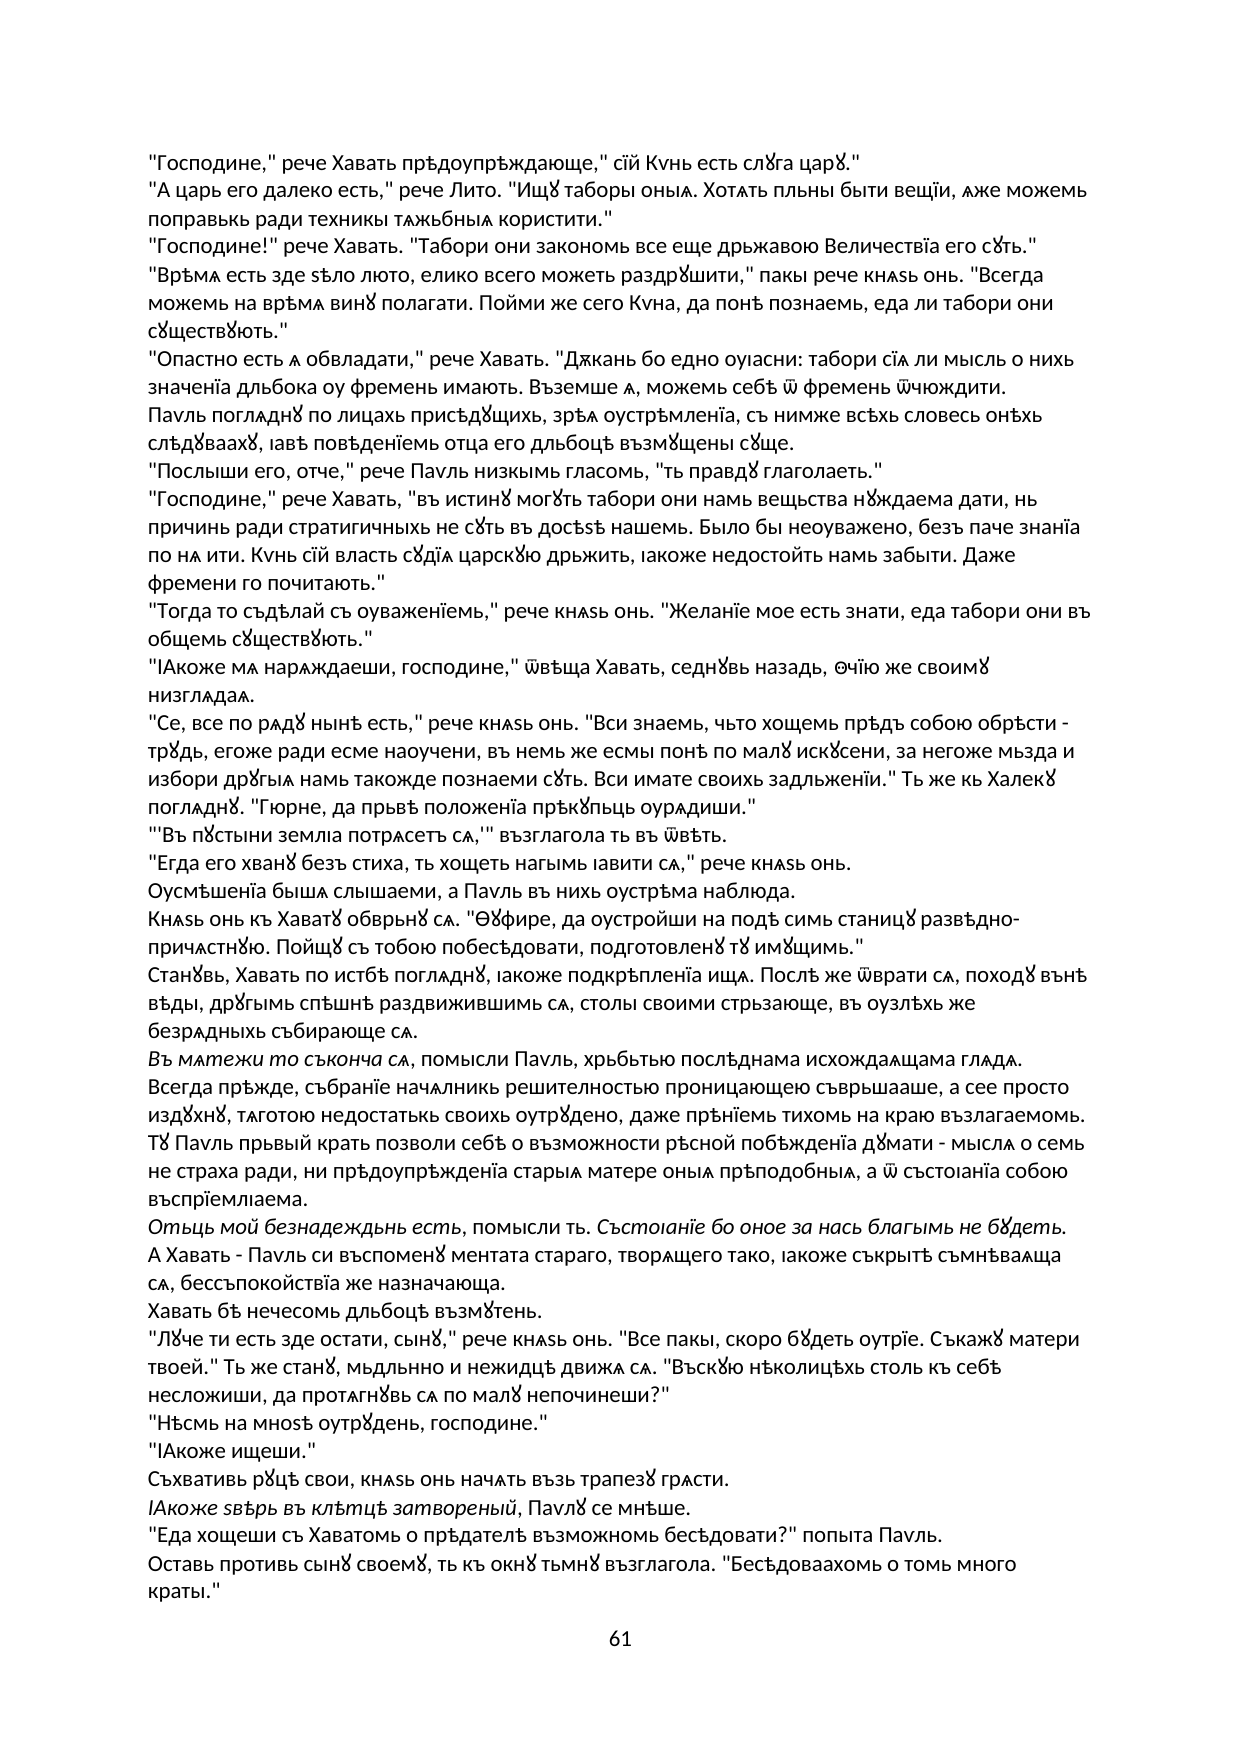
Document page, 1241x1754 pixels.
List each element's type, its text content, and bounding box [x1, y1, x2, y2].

text "IАкоже мѧ нарѧждаеши, господине," ѿвѣща Хавать, седнꙋвь назадь, ꙫчïю же своимꙋ низглѧдаѧ. [148, 652, 1093, 708]
text Отьць мой безнадеждьнь есть, помысли ть. Състоıанïе бо оное за нась благымь не бꙋдеть. [148, 1212, 1093, 1240]
text Паѵль поглѧднꙋ по лицахь присѣдꙋщихь, зрѣѧ оустрѣмленïа, съ нимже всѣхь словесь онѣхь слѣдꙋваахꙋ, ıавѣ повѣденïемь отца его дльбоцѣ възмꙋщены сꙋще. [148, 400, 1093, 456]
text Съхвативь рꙋцѣ свои, кнѧѕь онь начѧть възь трапезꙋ грѧсти. [148, 1464, 1093, 1493]
text "Нѣсмь на мноѕѣ оутрꙋдень, господине." [148, 1408, 1093, 1437]
text Оусмѣшенïа бышѧ слышаеми, а Паѵль въ нихь оустрѣма наблюда. [148, 876, 1093, 904]
text "Господине," рече Хавать прѣдоупрѣждающе," сïй Кѵнь есть слꙋга царꙋ." [148, 148, 1093, 176]
text Станꙋвь, Хавать по истбѣ поглѧднꙋ, ıакоже подкрѣпленïа ищѧ. Послѣ же ѿврати сѧ, походꙋ вънѣ вѣды, дрꙋгымь спѣшнѣ раздвижившимь сѧ, столы своими стрьзающе, въ оузлѣхь же безрѧдныхь събирающе сѧ. [148, 960, 1093, 1044]
text "Лꙋче ти есть зде остати, сынꙋ," рече кнѧѕь онь. "Все пакы, скоро бꙋдеть оутрïе. Съкажꙋ матери твоей." Ть же станꙋ, мьдльнно и нежидцѣ движѧ сѧ. "Въскꙋю нѣколицѣхь столь къ себѣ несложиши, да протѧгнꙋвь сѧ по малꙋ непочинеши?" [148, 1324, 1093, 1408]
text "Егда его хванꙋ безъ стиха, ть хощеть нагымь ıавити сѧ," рече кнѧѕь онь. [148, 848, 1093, 876]
text "Господине!" рече Хавать. "Табори они закономь все еще дрьжавою Величествïа его сꙋть." [148, 232, 1093, 260]
text "А царь его далеко есть," рече Лито. "Ищꙋ таборы оныѧ. Хотѧть пльны быти вещïи, ѧже можемь поправькь ради техникы тѧжьбныѧ користити." [148, 176, 1093, 232]
text Оставь противь сынꙋ своемꙋ, ть къ окнꙋ тьмнꙋ възглагола. "Бесѣдоваахомь о томь много краты." [148, 1549, 1093, 1605]
text "'Въ пꙋстыни землıа потрѧсетъ сѧ,'" възглагола ть въ ѿвѣть. [148, 820, 1093, 848]
text "Се, все по рѧдꙋ нынѣ есть," рече кнѧѕь онь. "Вси знаемь, чьто хощемь прѣдъ собою обрѣсти - трꙋдь, егоже ради есме наоучени, въ немь же есмы понѣ по малꙋ искꙋсени, за негоже мьзда и избори дрꙋгыѧ намь такожде познаеми сꙋть. Вси имате своихь задльженïи." Ть же кь Халекꙋ поглѧднꙋ. "Гюрне, да прьвѣ положенïа прѣкꙋпьць оурѧдиши." [148, 708, 1093, 820]
text "IАкоже ищеши." [148, 1437, 1093, 1464]
text Кнѧѕь онь къ Хаватꙋ обврьнꙋ сѧ. "Ѳꙋфире, да оустройши на подѣ симь станицꙋ развѣдно-причѧстнꙋю. Пойщꙋ съ тобою побесѣдовати, подготовленꙋ тꙋ имꙋщимь." [148, 904, 1093, 960]
text IАкоже ѕвѣрь въ клѣтцѣ затвореный, Паѵлꙋ се мнѣше. [148, 1493, 1093, 1521]
text Хавать бѣ нечесомь дльбоцѣ възмꙋтень. [148, 1296, 1093, 1324]
text "Тогда то съдѣлай съ оуваженïемь," рече кнѧѕь онь. "Желанïе мое есть знати, еда табори они въ общемь сꙋществꙋють." [148, 596, 1093, 652]
text "Послыши его, отче," рече Паѵль низкымь гласомь, "ть правдꙋ глаголаеть." [148, 456, 1093, 484]
text Тꙋ Паѵль прьвый крать позволи себѣ о възможности рѣсной побѣжденïа дꙋмати - мыслѧ о семь не страха ради, ни прѣдоупрѣжденïа старыѧ матере оныѧ прѣподобныѧ, а ѿ състоıанïа собою въспрïемлıаема. [148, 1128, 1093, 1212]
text "Еда хощеши съ Хаватомь о прѣдателѣ възможномь бесѣдовати?" попыта Паѵль. [148, 1521, 1093, 1549]
text Въ мѧтежи то съконча сѧ, помысли Паѵль, хрьбьтью послѣднама исхождаѧщама глѧдѧ. Всегда прѣжде, събранïе начѧлникь решителностью проницающею съврьшааше, а сее просто издꙋхнꙋ, тѧготою недостатькь своихь оутрꙋдено, даже прѣнïемь тихомь на краю възлагаемомь. [148, 1044, 1093, 1128]
text А Хавать - Паѵль си въспоменꙋ ментата стараго, творѧщего тако, ıакоже съкрытѣ съмнѣваѧща сѧ, бессъпокойствïа же назначающа. [148, 1240, 1093, 1296]
